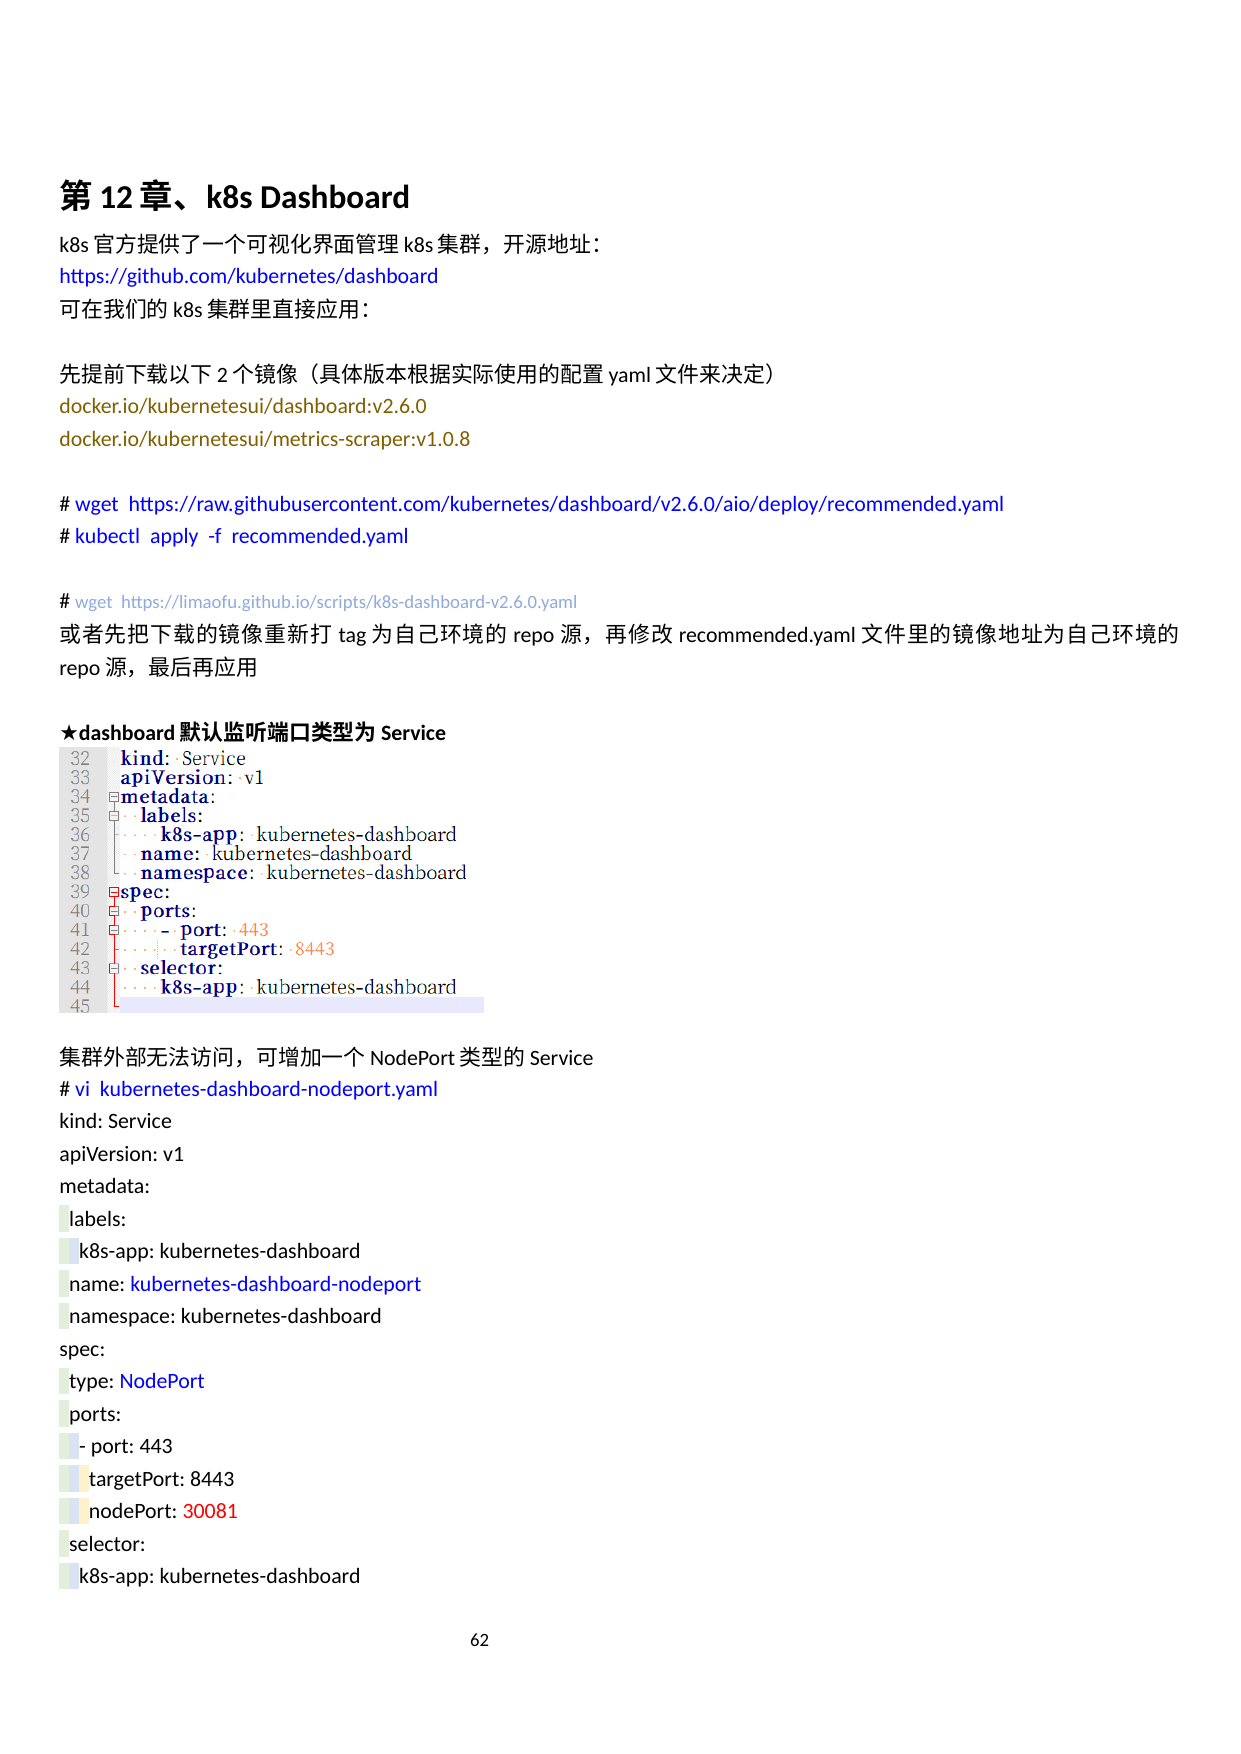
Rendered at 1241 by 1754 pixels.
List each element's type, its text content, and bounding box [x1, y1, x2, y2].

text ports: [59, 1397, 1181, 1429]
text 先提前下载以下2个镜像（具体版本根据实际使用的配置yaml文件来决定） [59, 357, 1181, 389]
text name: kubernetes-dashboard-nodeport [59, 1267, 1181, 1299]
text ★dashboard默认监听端口类型为Service [59, 714, 1181, 747]
text namespace: kubernetes-dashboard [59, 1299, 1181, 1332]
text # kubectl apply -f recommended.yaml [59, 519, 1181, 552]
text 第12章、k8s Dashboard [59, 162, 1181, 227]
text k8s-app: kubernetes-dashboard [59, 1234, 1181, 1267]
text metadata: [59, 1169, 1181, 1202]
text 或者先把下载的镜像重新打tag为自己环境的repo源，再修改recommended.yaml文件里的镜像地址为自己环境的repo源，最后再应用 [59, 617, 1181, 682]
text k8s-app: kubernetes-dashboard [59, 1559, 1181, 1592]
text type: NodePort [59, 1364, 1181, 1397]
text # wget https://limaofu.github.io/scripts/k8s-dashboard-v2.6.0.yaml [59, 584, 1181, 617]
text k8s官方提供了一个可视化界面管理k8s集群，开源地址： [59, 227, 1181, 259]
text spec: [59, 1332, 1181, 1364]
text - port: 443 [59, 1429, 1181, 1462]
text selector: [59, 1527, 1181, 1559]
text https://github.com/kubernetes/dashboard [59, 259, 1181, 292]
text nodePort: 30081 [59, 1494, 1181, 1527]
text kind: Service [59, 1104, 1181, 1137]
text targetPort: 8443 [59, 1462, 1181, 1494]
text apiVersion: v1 [59, 1137, 1181, 1169]
text docker.io/kubernetesui/metrics-scraper:v1.0.8 [59, 422, 1181, 454]
text docker.io/kubernetesui/dashboard:v2.6.0 [59, 389, 1181, 422]
text 可在我们的k8s集群里直接应用： [59, 292, 1181, 324]
text # wget https://raw.githubusercontent.com/kubernetes/dashboard/v2.6.0/aio/deploy/recommended.yaml [59, 487, 1181, 519]
text # vi kubernetes-dashboard-nodeport.yaml [59, 1072, 1181, 1104]
text labels: [59, 1202, 1181, 1234]
text 集群外部无法访问，可增加一个NodePort类型的Service [59, 1039, 1181, 1072]
picture [59, 747, 485, 1013]
